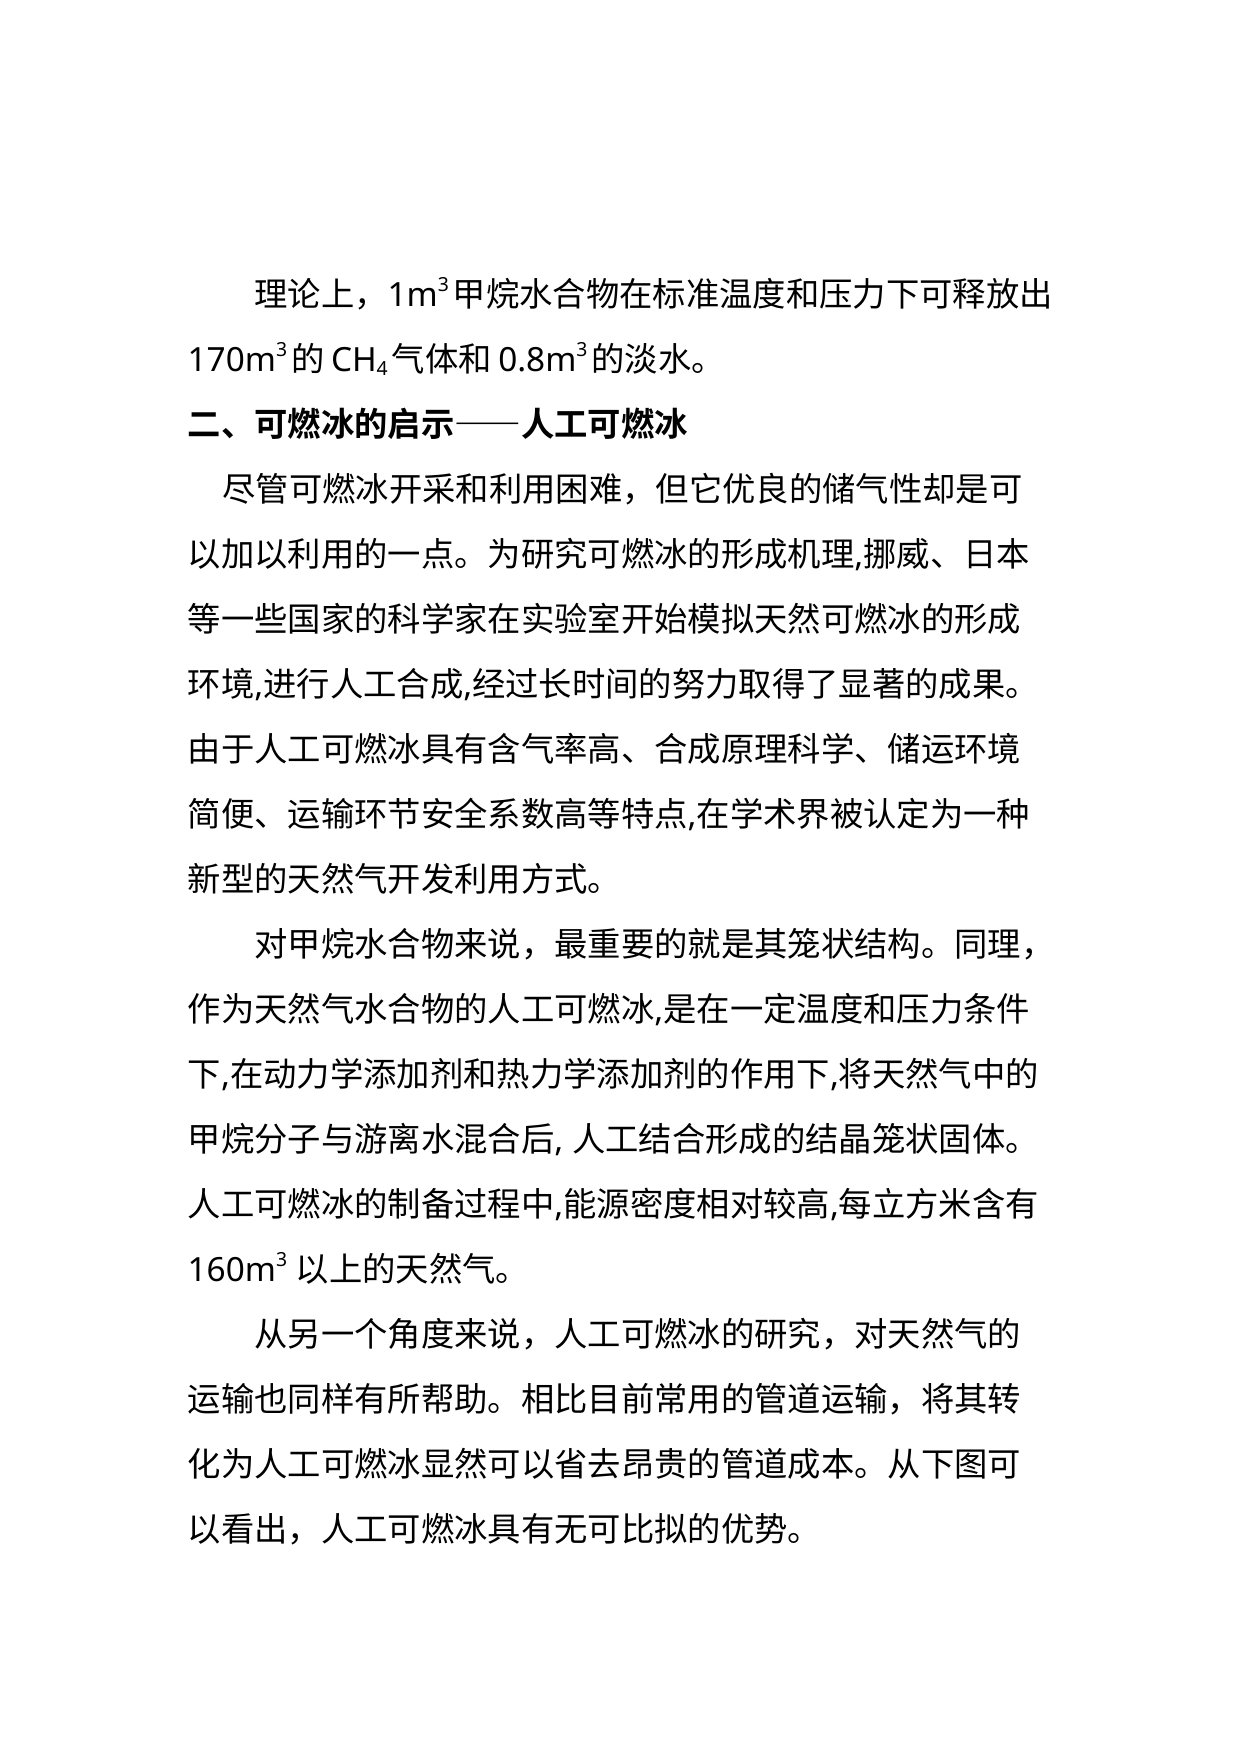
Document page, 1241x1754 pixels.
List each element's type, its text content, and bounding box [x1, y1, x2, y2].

text 对甲烷水合物来说，最重要的就是其笼状结构。同理，作为天然气水合物的人工可燃冰,是在一定温度和压力条件下,在动力学添加剂和热力学添加剂的作用下,将天然气中的甲烷分子与游离水混合后, 人工结合形成的结晶笼状固体。人工可燃冰的制备过程中,能源密度相对较高,每立方米含有 160m3 以上的天然气。 [187, 909, 1053, 1299]
text 从另一个角度来说，人工可燃冰的研究，对天然气的运输也同样有所帮助。相比目前常用的管道运输，将其转化为人工可燃冰显然可以省去昂贵的管道成本。从下图可以看出，人工可燃冰具有无可比拟的优势。 [187, 1299, 1053, 1559]
text 尽管可燃冰开采和利用困难，但它优良的储气性却是可以加以利用的一点。为研究可燃冰的形成机理,挪威、日本等一些国家的科学家在实验室开始模拟天然可燃冰的形成环境,进行人工合成,经过长时间的努力取得了显著的成果。由于人工可燃冰具有含气率高、合成原理科学、储运环境简便、运输环节安全系数高等特点,在学术界被认定为一种新型的天然气开发利用方式。 [187, 454, 1053, 909]
text 理论上，1m3甲烷水合物在标准温度和压力下可释放出170m3的CH4气体和0.8m3的淡水。 [187, 259, 1053, 389]
text 二、可燃冰的启示——人工可燃冰 [187, 389, 1053, 454]
